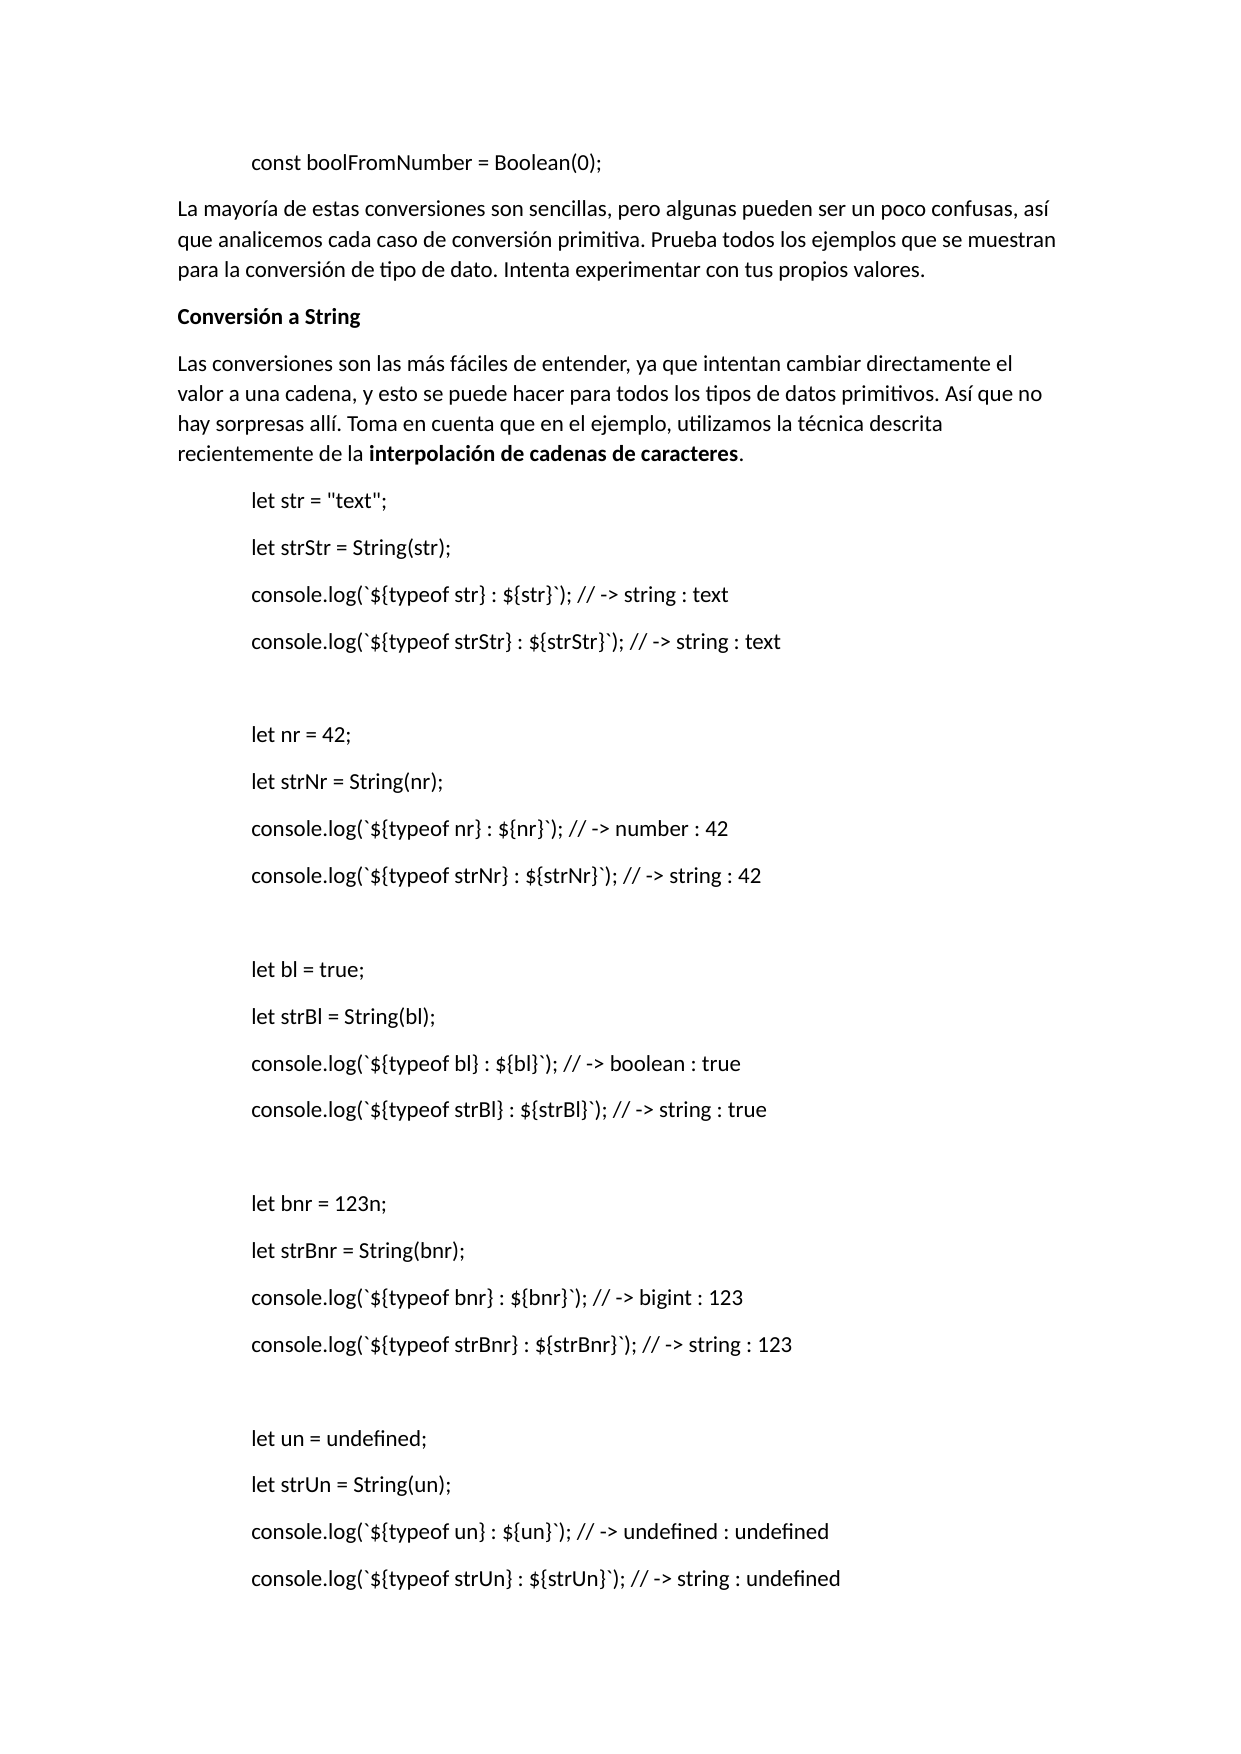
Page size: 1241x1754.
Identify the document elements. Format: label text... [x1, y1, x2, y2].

text let strNr = String(nr); [251, 767, 1063, 795]
text let bl = true; [251, 955, 1063, 983]
text const boolFromNumber = Boolean(0); [251, 148, 1063, 176]
text La mayoría de estas conversiones son sencillas, pero algunas pueden ser un poco confusas, así que analicemos cada caso de conversión primitiva. Prueba todos los ejemplos que se muestran para la conversión de tipo de dato. Intenta experimentar con tus propios valores. [177, 194, 1063, 283]
text let strBl = String(bl); [251, 1002, 1063, 1030]
text console.log(`${typeof strStr} : ${strStr}`); // -> string : text [251, 627, 1063, 655]
text let un = undefined; [251, 1424, 1063, 1452]
text let str = "text"; [251, 486, 1063, 514]
text let nr = 42; [251, 721, 1063, 748]
text let strUn = String(un); [251, 1471, 1063, 1498]
text Conversión a String [177, 302, 1063, 330]
text console.log(`${typeof str} : ${str}`); // -> string : text [251, 580, 1063, 608]
text Las conversiones son las más fáciles de entender, ya que intentan cambiar directamente el valor a una cadena, y esto se puede hacer para todos los tipos de datos primitivos. Así que no hay sorpresas allí. Toma en cuenta que en el ejemplo, utilizamos la técnica descrita recientemente de la interpolación de cadenas de caracteres. [177, 349, 1063, 467]
text console.log(`${typeof strNr} : ${strNr}`); // -> string : 42 [251, 861, 1063, 889]
text console.log(`${typeof bnr} : ${bnr}`); // -> bigint : 123 [251, 1283, 1063, 1311]
text let strBnr = String(bnr); [251, 1236, 1063, 1264]
text console.log(`${typeof un} : ${un}`); // -> undefined : undefined [251, 1517, 1063, 1545]
text let bnr = 123n; [251, 1189, 1063, 1217]
text console.log(`${typeof strBnr} : ${strBnr}`); // -> string : 123 [251, 1330, 1063, 1358]
text console.log(`${typeof strUn} : ${strUn}`); // -> string : undefined [251, 1564, 1063, 1592]
text console.log(`${typeof bl} : ${bl}`); // -> boolean : true [251, 1049, 1063, 1077]
text let strStr = String(str); [251, 533, 1063, 561]
text console.log(`${typeof strBl} : ${strBl}`); // -> string : true [251, 1096, 1063, 1123]
text console.log(`${typeof nr} : ${nr}`); // -> number : 42 [251, 814, 1063, 842]
